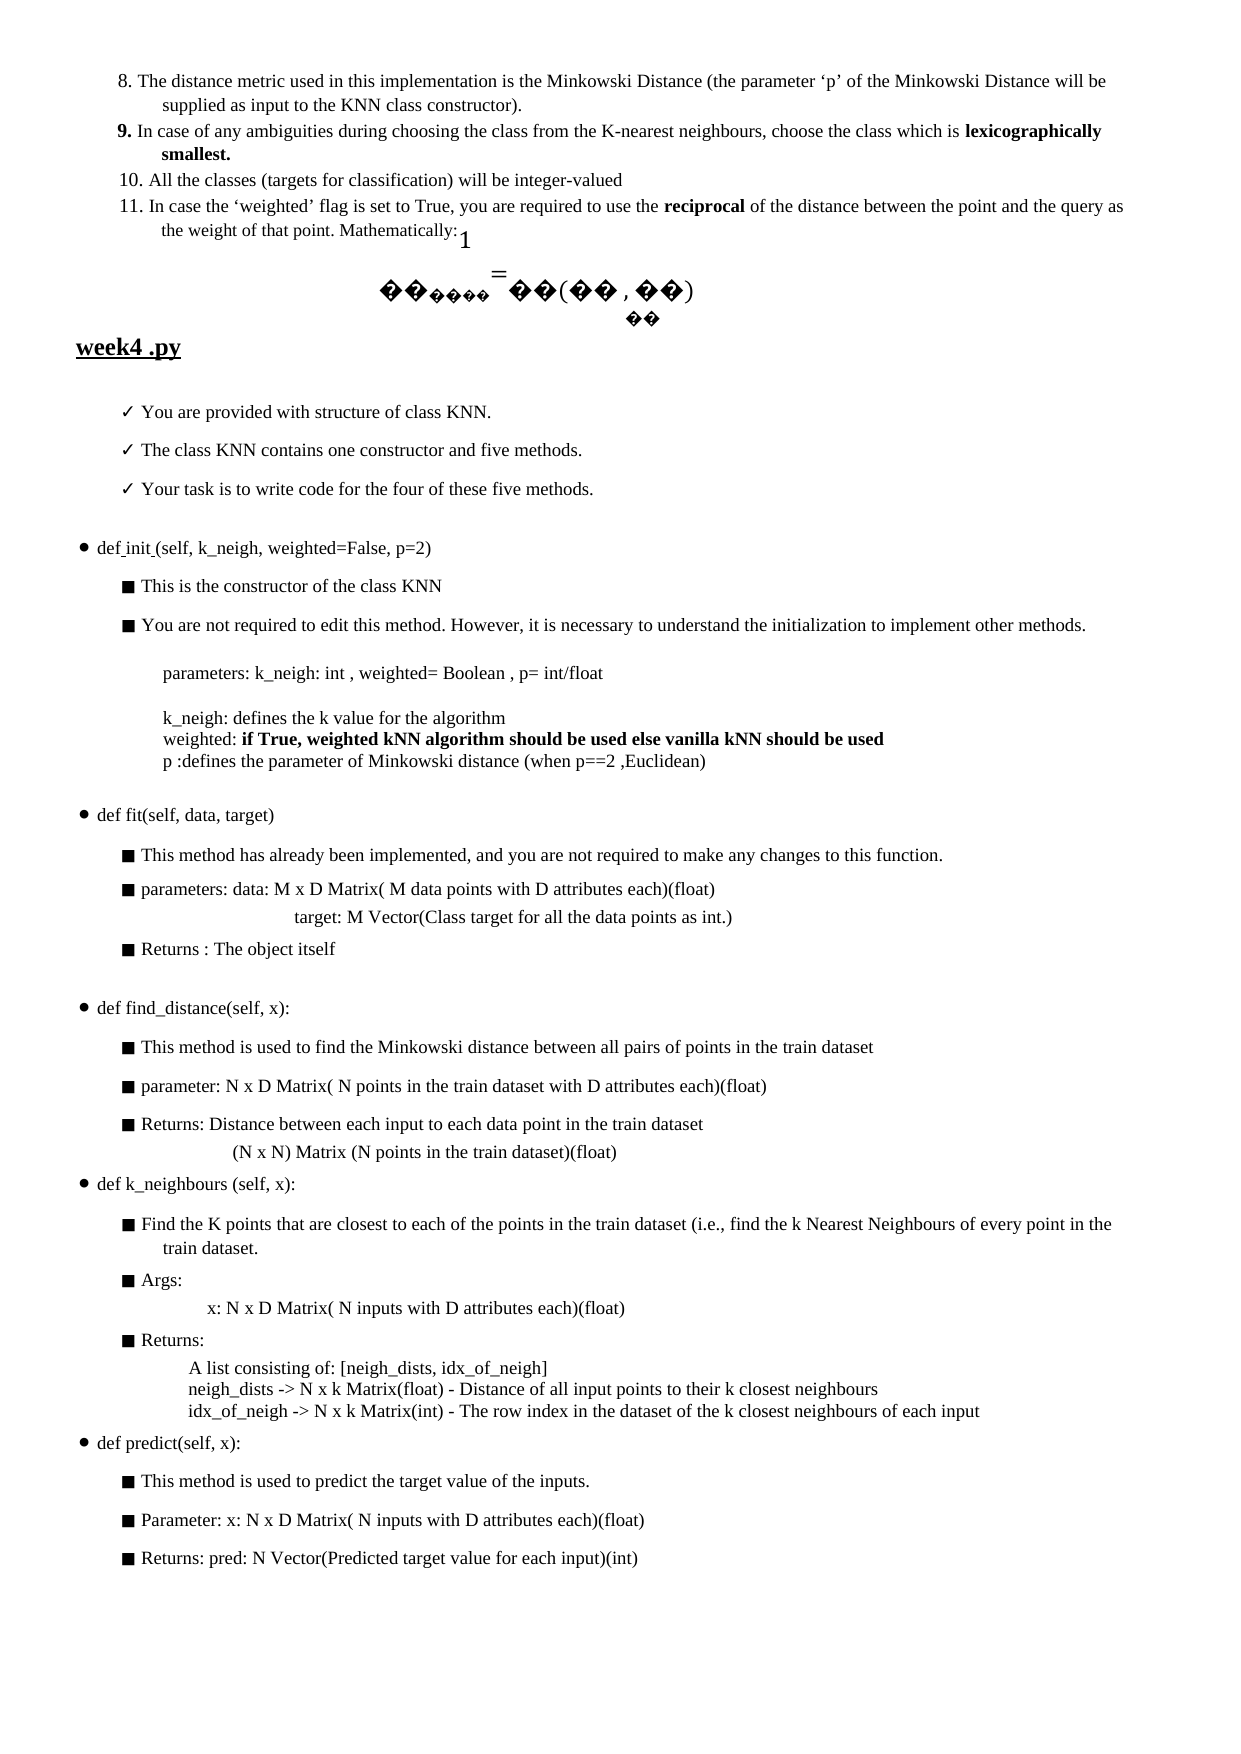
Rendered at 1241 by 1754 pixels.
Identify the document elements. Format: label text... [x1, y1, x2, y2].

text ◼ Returns: [120, 1318, 1161, 1357]
text ◼ Args: [120, 1258, 1161, 1297]
text A list consisting of: [neigh_dists, idx_of_neigh] [188, 1357, 1161, 1378]
text neigh_dists -> N x k Matrix(float) - Distance of all input points to their k closest neighbours [188, 1378, 1161, 1400]
text ⚫ def k_neighbours (self, x): [76, 1163, 1161, 1201]
text ������=��(�� , ��) [64, 258, 694, 307]
text x: N x D Matrix( N inputs with D attributes each)(float) [207, 1297, 1161, 1318]
text 11. In case the ‘weighted’ flag is set to True, you are required to use the reciprocal of the distance between the point and the query as the weight of that point. Mathematically:1 [119, 194, 1137, 256]
text ◼ Returns: pred: N Vector(Predicted target value for each input)(int) [120, 1537, 1161, 1575]
text ◼ Returns : The object itself [120, 928, 1161, 966]
text ◼ This method is used to find the Minkowski distance between all pairs of points in the train dataset [120, 1026, 1161, 1064]
text (N x N) Matrix (N points in the train dataset)(float) [232, 1141, 1161, 1163]
text 9. In case of any ambiguities during choosing the class from the K-nearest neighbours, choose the class which is lexicographically smallest. [117, 119, 1127, 165]
text ◼ Find the K points that are closest to each of the points in the train dataset (i.e., find the k Nearest Neighbours of every point in the train dataset. [121, 1201, 1136, 1258]
text ⚫ def predict(self, x): [76, 1421, 1161, 1460]
text 8. The distance metric used in this implementation is the Minkowski Distance (the parameter ‘p’ of the Minkowski Distance will be supplied as input to the KNN class constructor). [118, 69, 1132, 116]
text week4 .py [76, 332, 1161, 361]
text ⚫ def init (self, k_neigh, weighted=False, p=2) [76, 527, 1161, 565]
text weighted: if True, weighted kNN algorithm should be used else vanilla kNN should be used [163, 728, 1161, 750]
text ◼ Returns: Distance between each input to each data point in the train dataset [120, 1103, 1161, 1141]
text ◼ This is the constructor of the class KNN [120, 565, 1161, 603]
text ◼ Parameter: x: N x D Matrix( N inputs with D attributes each)(float) [120, 1498, 1161, 1537]
text idx_of_neigh -> N x k Matrix(int) - The row index in the dataset of the k closest neighbours of each input [188, 1400, 1161, 1421]
text target: M Vector(Class target for all the data points as int.) [294, 906, 1161, 928]
text ✓ Your task is to write code for the four of these five methods. [120, 467, 1161, 506]
text ◼ parameter: N x D Matrix( N points in the train dataset with D attributes each)(float) [120, 1064, 1161, 1103]
text ⚫ def fit(self, data, target) [76, 793, 1161, 832]
text ◼ You are not required to edit this method. However, it is necessary to understand the initialization to implement other methods. parameters: k_neigh: int , weighted= Boolean , p= int/float [121, 604, 1109, 684]
text ◼ This method is used to predict the target value of the inputs. [120, 1460, 1161, 1498]
text k_neigh: defines the k value for the algorithm [163, 707, 1161, 728]
text ✓ You are provided with structure of class KNN. [120, 390, 1161, 429]
text ⚫ def find_distance(self, x): [76, 987, 1161, 1026]
text �� [64, 307, 660, 328]
text ◼ This method has already been implemented, and you are not required to make any changes to this function. ◼ parameters: data: M x D Matrix( M data points with D attributes each)(float) [120, 832, 963, 906]
text ✓ The class KNN contains one constructor and five methods. [120, 429, 1161, 467]
text p :defines the parameter of Minkowski distance (when p==2 ,Euclidean) [163, 750, 1161, 771]
text 10. All the classes (targets for classification) will be integer-valued [118, 168, 1161, 191]
